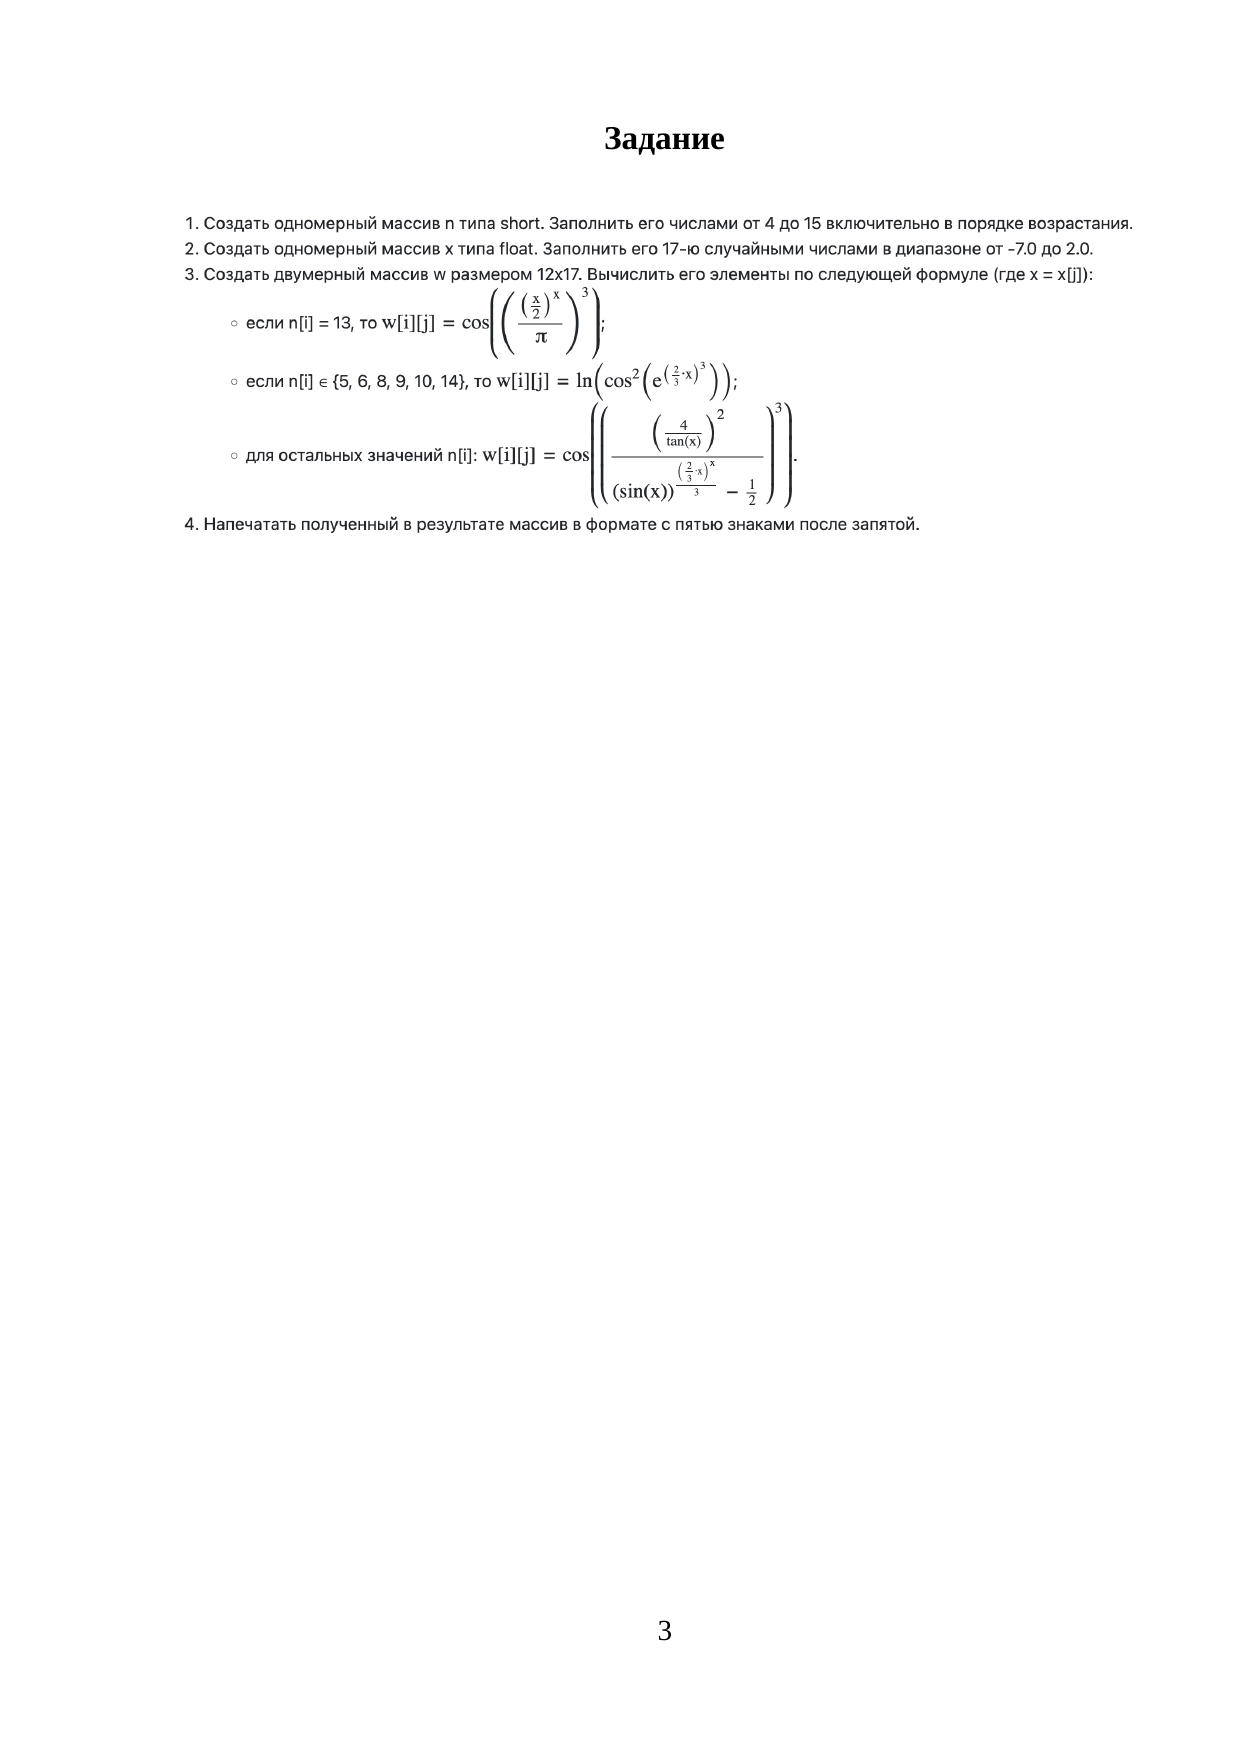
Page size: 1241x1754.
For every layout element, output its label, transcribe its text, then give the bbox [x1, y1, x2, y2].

picture [177, 212, 1152, 536]
subtitle Задание [177, 118, 1152, 156]
